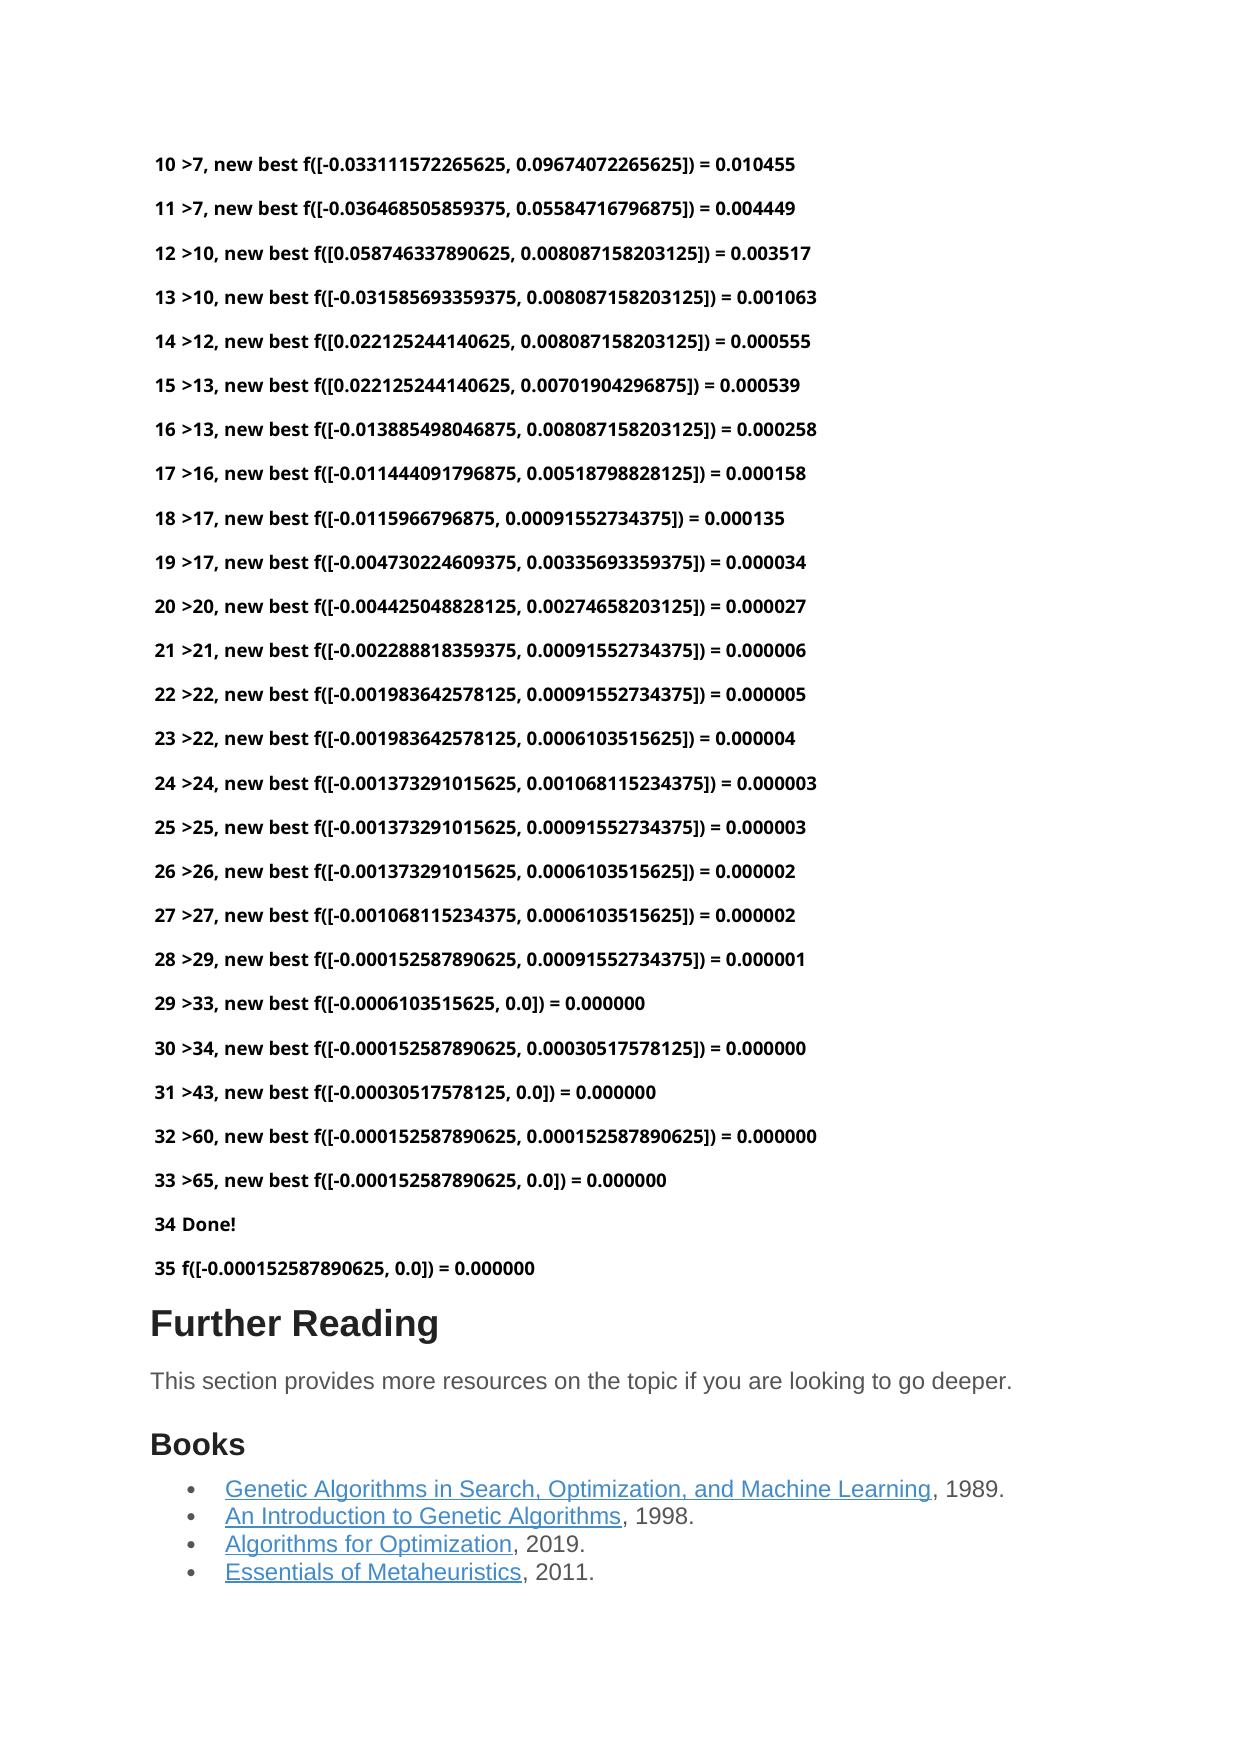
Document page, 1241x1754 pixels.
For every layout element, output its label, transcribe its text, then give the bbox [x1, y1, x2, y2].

text This section provides more resources on the topic if you are looking to go deeper. [150, 1357, 1090, 1395]
list Genetic Algorithms in Search, Optimization, and Machine Learning, 1989. [187, 1475, 1090, 1502]
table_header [150, 150, 180, 1302]
subtitle Books [150, 1425, 1090, 1462]
list Algorithms for Optimization, 2019. [187, 1530, 1090, 1557]
subtitle Further Reading [150, 1302, 1090, 1345]
list Essentials of Metaheuristics, 2011. [187, 1557, 1090, 1585]
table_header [180, 150, 1090, 1302]
list An Introduction to Genetic Algorithms, 1998. [187, 1502, 1090, 1530]
